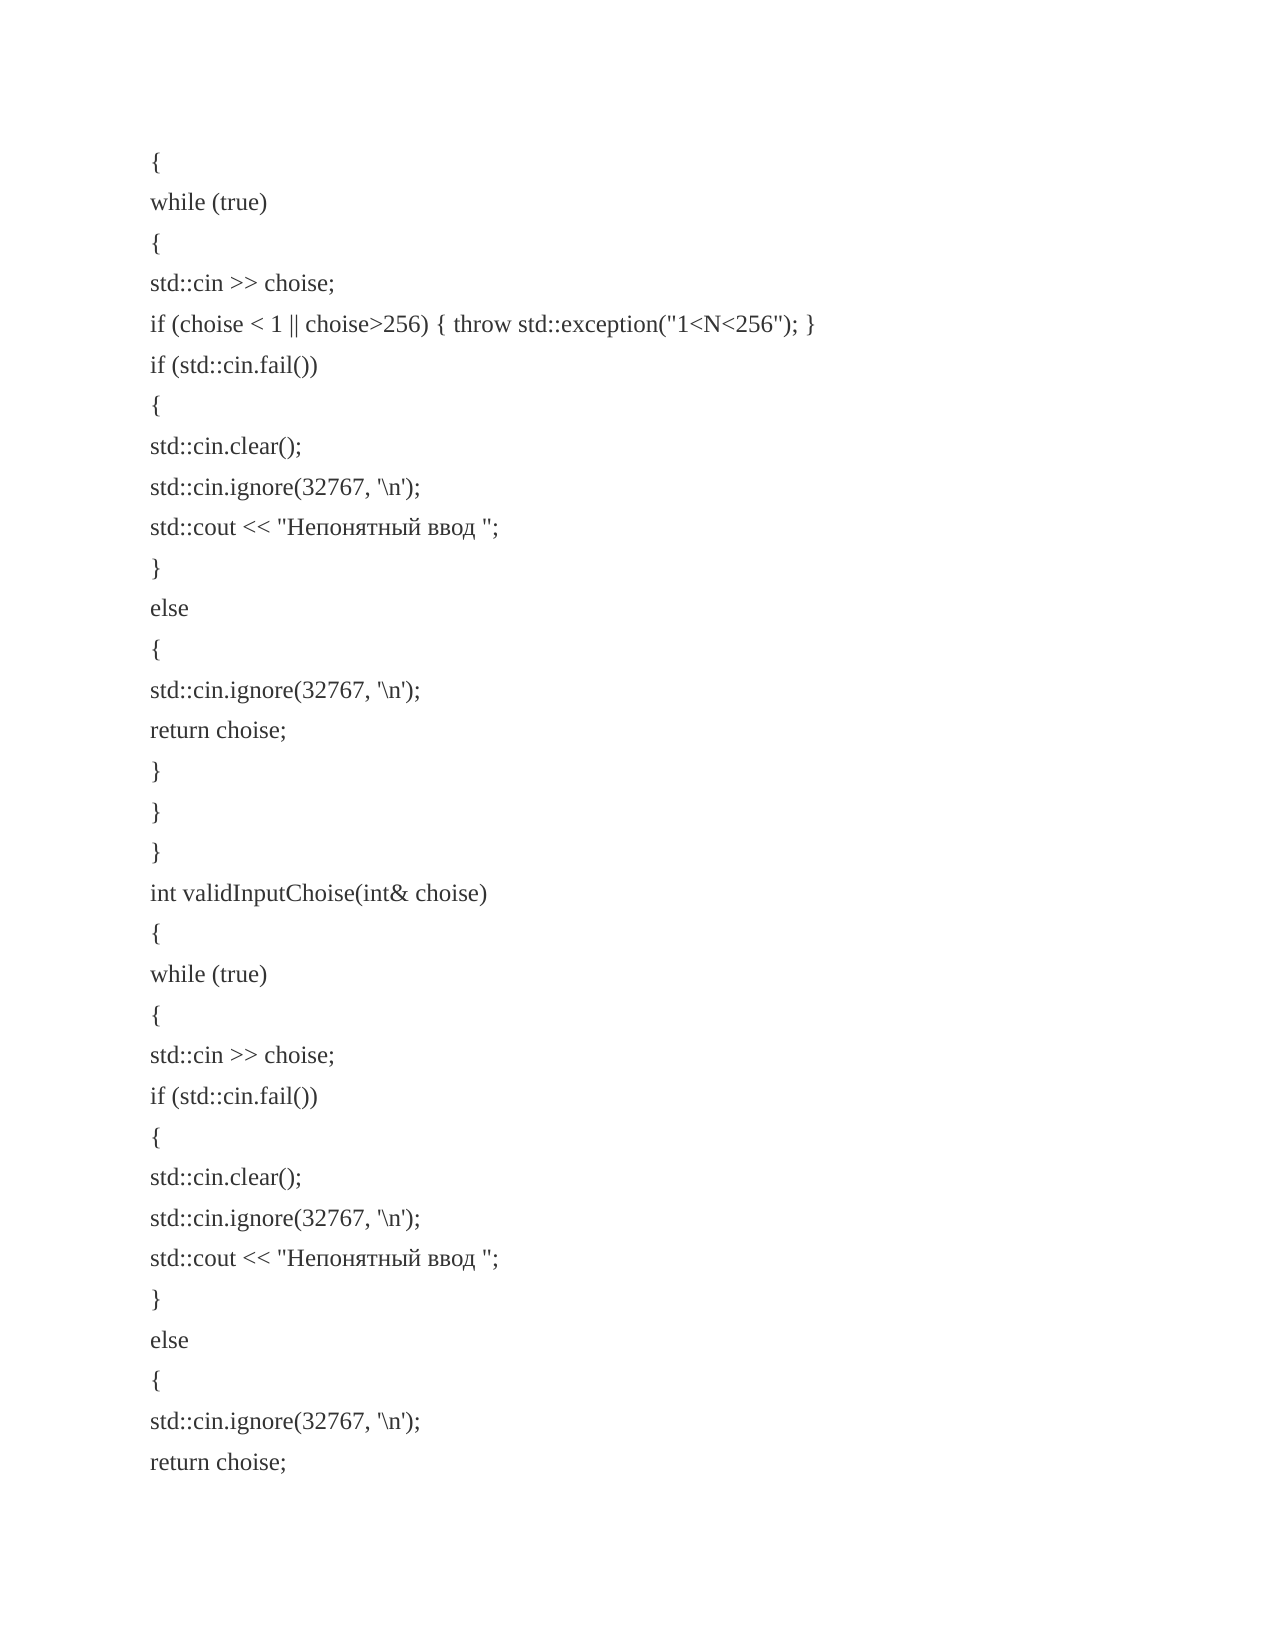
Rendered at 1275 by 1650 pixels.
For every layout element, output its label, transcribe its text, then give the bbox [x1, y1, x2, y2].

text while (true) [150, 191, 1125, 216]
text std::cin.ignore(32767, '\n'); [150, 475, 1125, 500]
text { [150, 231, 1125, 256]
text if (std::cin.fail()) [150, 1084, 1125, 1109]
text return choise; [150, 1450, 1125, 1475]
text { [150, 1369, 1125, 1394]
text } [150, 800, 1125, 825]
text std::cout << "Непонятный ввод "; [150, 1247, 1125, 1272]
text { [150, 637, 1125, 662]
text else [150, 1328, 1125, 1353]
text { [150, 394, 1125, 419]
text std::cin.ignore(32767, '\n'); [150, 1409, 1125, 1434]
text while (true) [150, 962, 1125, 987]
text std::cin.clear(); [150, 434, 1125, 459]
text } [150, 556, 1125, 581]
text if (std::cin.fail()) [150, 353, 1125, 378]
text std::cin.ignore(32767, '\n'); [150, 678, 1125, 703]
text std::cout << "Непонятный ввод "; [150, 516, 1125, 541]
text return choise; [150, 719, 1125, 744]
text std::cin.ignore(32767, '\n'); [150, 1206, 1125, 1231]
text { [150, 150, 1125, 175]
text std::cin.clear(); [150, 1166, 1125, 1191]
text } [150, 759, 1125, 784]
text } [150, 841, 1125, 866]
text if (choise < 1 || choise>256) { throw std::exception("1<N<256"); } [150, 312, 1125, 337]
text int validInputChoise(int& choise) [150, 881, 1125, 906]
text { [150, 1125, 1125, 1150]
text std::cin >> choise; [150, 1044, 1125, 1069]
text std::cin >> choise; [150, 272, 1125, 297]
text else [150, 597, 1125, 622]
text { [150, 1003, 1125, 1028]
text { [150, 922, 1125, 947]
text } [150, 1287, 1125, 1312]
